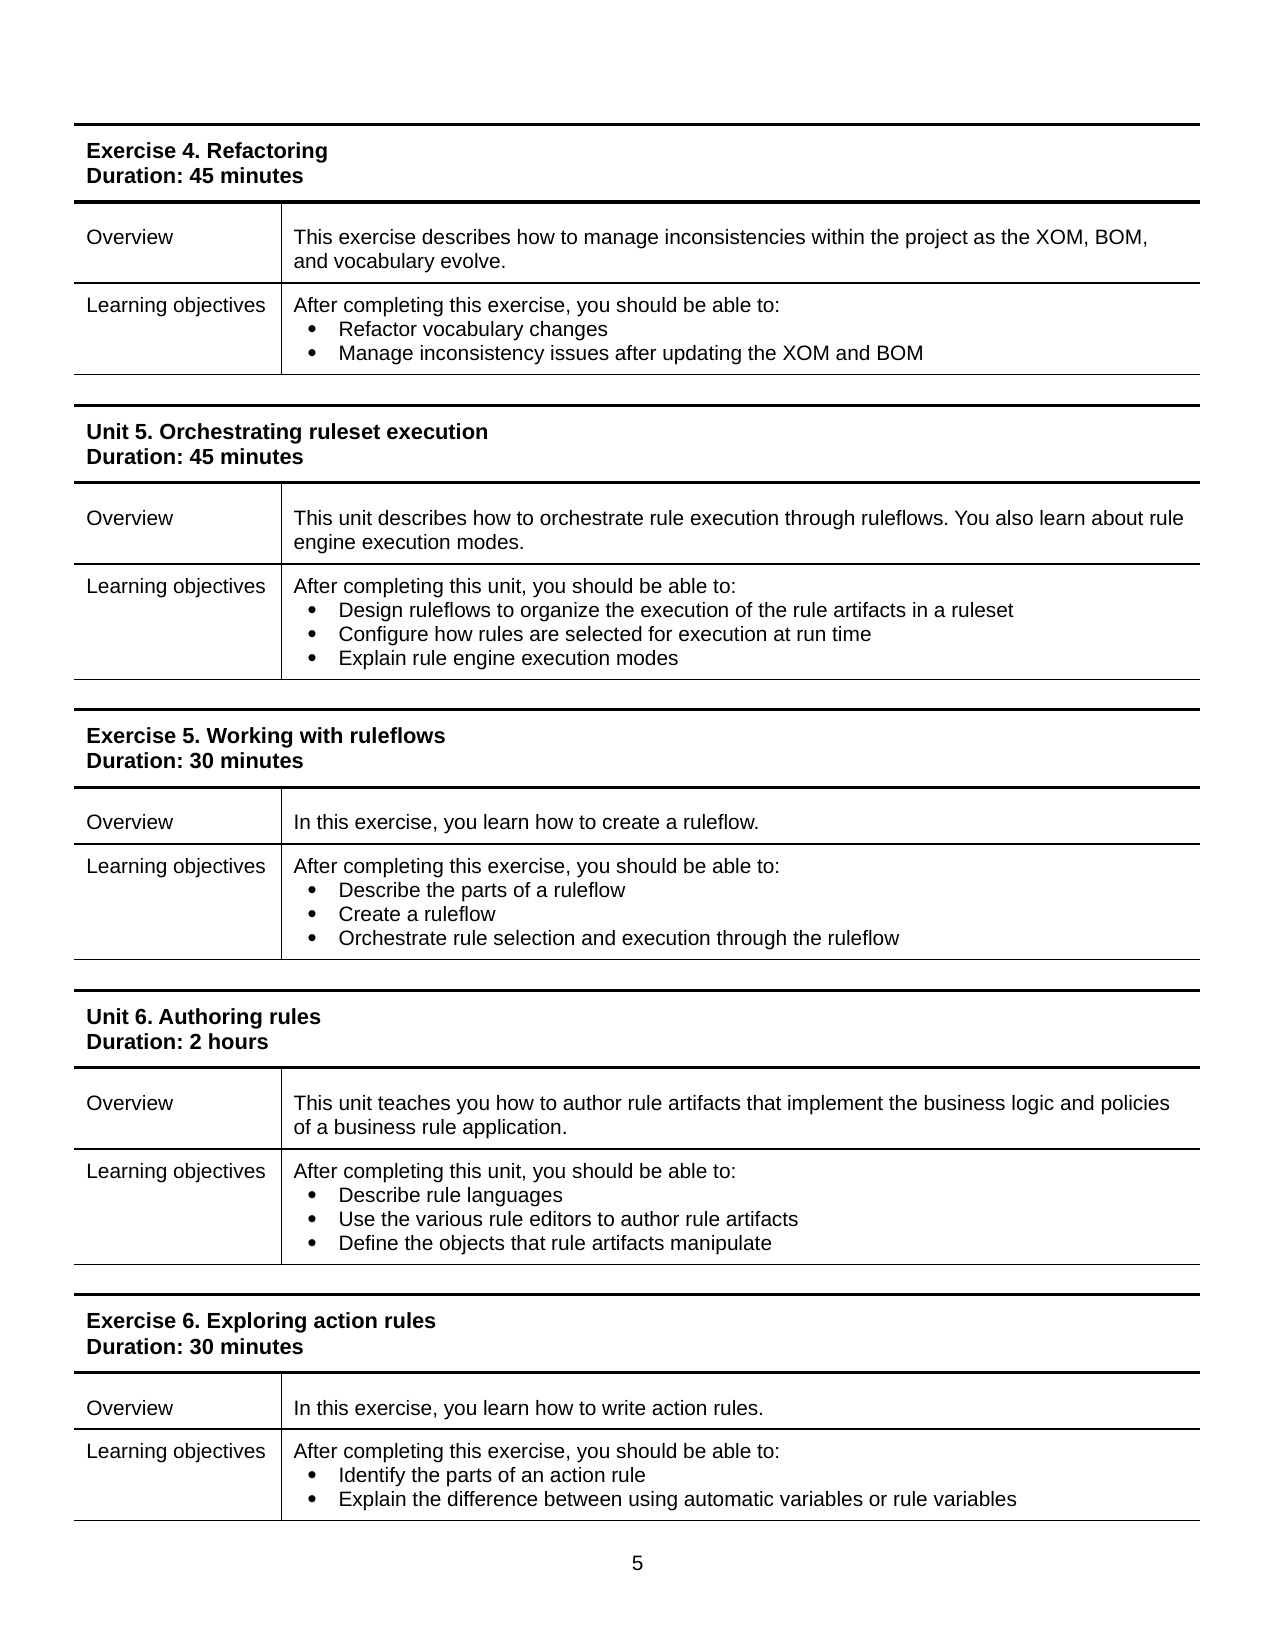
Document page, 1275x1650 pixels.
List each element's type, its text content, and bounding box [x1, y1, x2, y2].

table_cell Learning objectives [74, 845, 281, 959]
table_cell Overview [74, 789, 281, 843]
table_cell In this exercise, you learn how to create a ruleflow. [282, 789, 1200, 843]
table_cell This exercise describes how to manage inconsistencies within the project as the XOM, BOM, and vocabulary evolve. [282, 204, 1200, 282]
table_cell After completing this exercise, you should be able to: Refactor vocabulary changes Manage inconsistency issues after updating the XOM and BOM [282, 284, 1200, 374]
table_cell Overview [74, 484, 281, 562]
table_cell This unit teaches you how to author rule artifacts that implement the business logic and policies of a business rule application. [282, 1069, 1200, 1148]
table_cell Overview [74, 204, 281, 282]
table_cell After completing this exercise, you should be able to: Identify the parts of an action rule Explain the difference between using automatic variables or rule variables [282, 1430, 1200, 1520]
table_cell This unit describes how to orchestrate rule execution through ruleflows. You also learn about rule engine execution modes. [282, 484, 1200, 562]
table_cell Overview [74, 1374, 281, 1428]
table_cell In this exercise, you learn how to write action rules. [282, 1374, 1200, 1428]
table_header Exercise 4. Refactoring Duration: 45 minutes [74, 126, 1200, 200]
table_cell After completing this unit, you should be able to: Describe rule languages Use the various rule editors to author rule artifacts Define the objects that rule artifacts manipulate [282, 1150, 1200, 1264]
table_cell Overview [74, 1069, 281, 1148]
table_cell After completing this exercise, you should be able to: Describe the parts of a ruleflow Create a ruleflow Orchestrate rule selection and execution through the ruleflow [282, 845, 1200, 959]
table_header Unit 5. Orchestrating ruleset execution Duration: 45 minutes [74, 407, 1200, 481]
table_header Exercise 6. Exploring action rules Duration: 30 minutes [74, 1296, 1200, 1371]
table_cell Learning objectives [74, 284, 281, 374]
table_cell Learning objectives [74, 1430, 281, 1520]
table_cell After completing this unit, you should be able to: Design ruleflows to organize the execution of the rule artifacts in a ruleset Configure how rules are selected for execution at run time Explain rule engine execution modes [282, 565, 1200, 678]
table_header Unit 6. Authoring rules Duration: 2 hours [74, 992, 1200, 1066]
table_cell Learning objectives [74, 565, 281, 678]
table_cell Learning objectives [74, 1150, 281, 1264]
table_header Exercise 5. Working with ruleflows Duration: 30 minutes [74, 711, 1200, 786]
